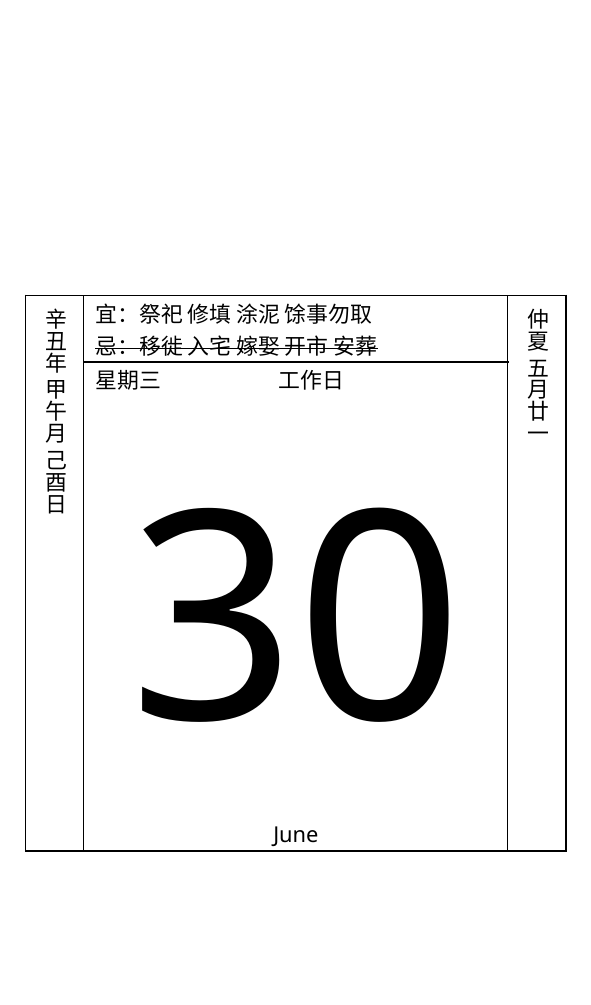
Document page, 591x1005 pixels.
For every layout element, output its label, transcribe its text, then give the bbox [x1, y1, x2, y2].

table_header 辛丑年 甲午月 己酉日 [26, 296, 83, 850]
table_cell 星期三 工作日 30 June [84, 363, 507, 850]
table_header 宜：祭祀 修填 涂泥 馀事勿取 忌：移徙 入宅 嫁娶 开市 安葬 [84, 296, 507, 361]
table_header 仲夏 五月廿一 [508, 296, 565, 850]
